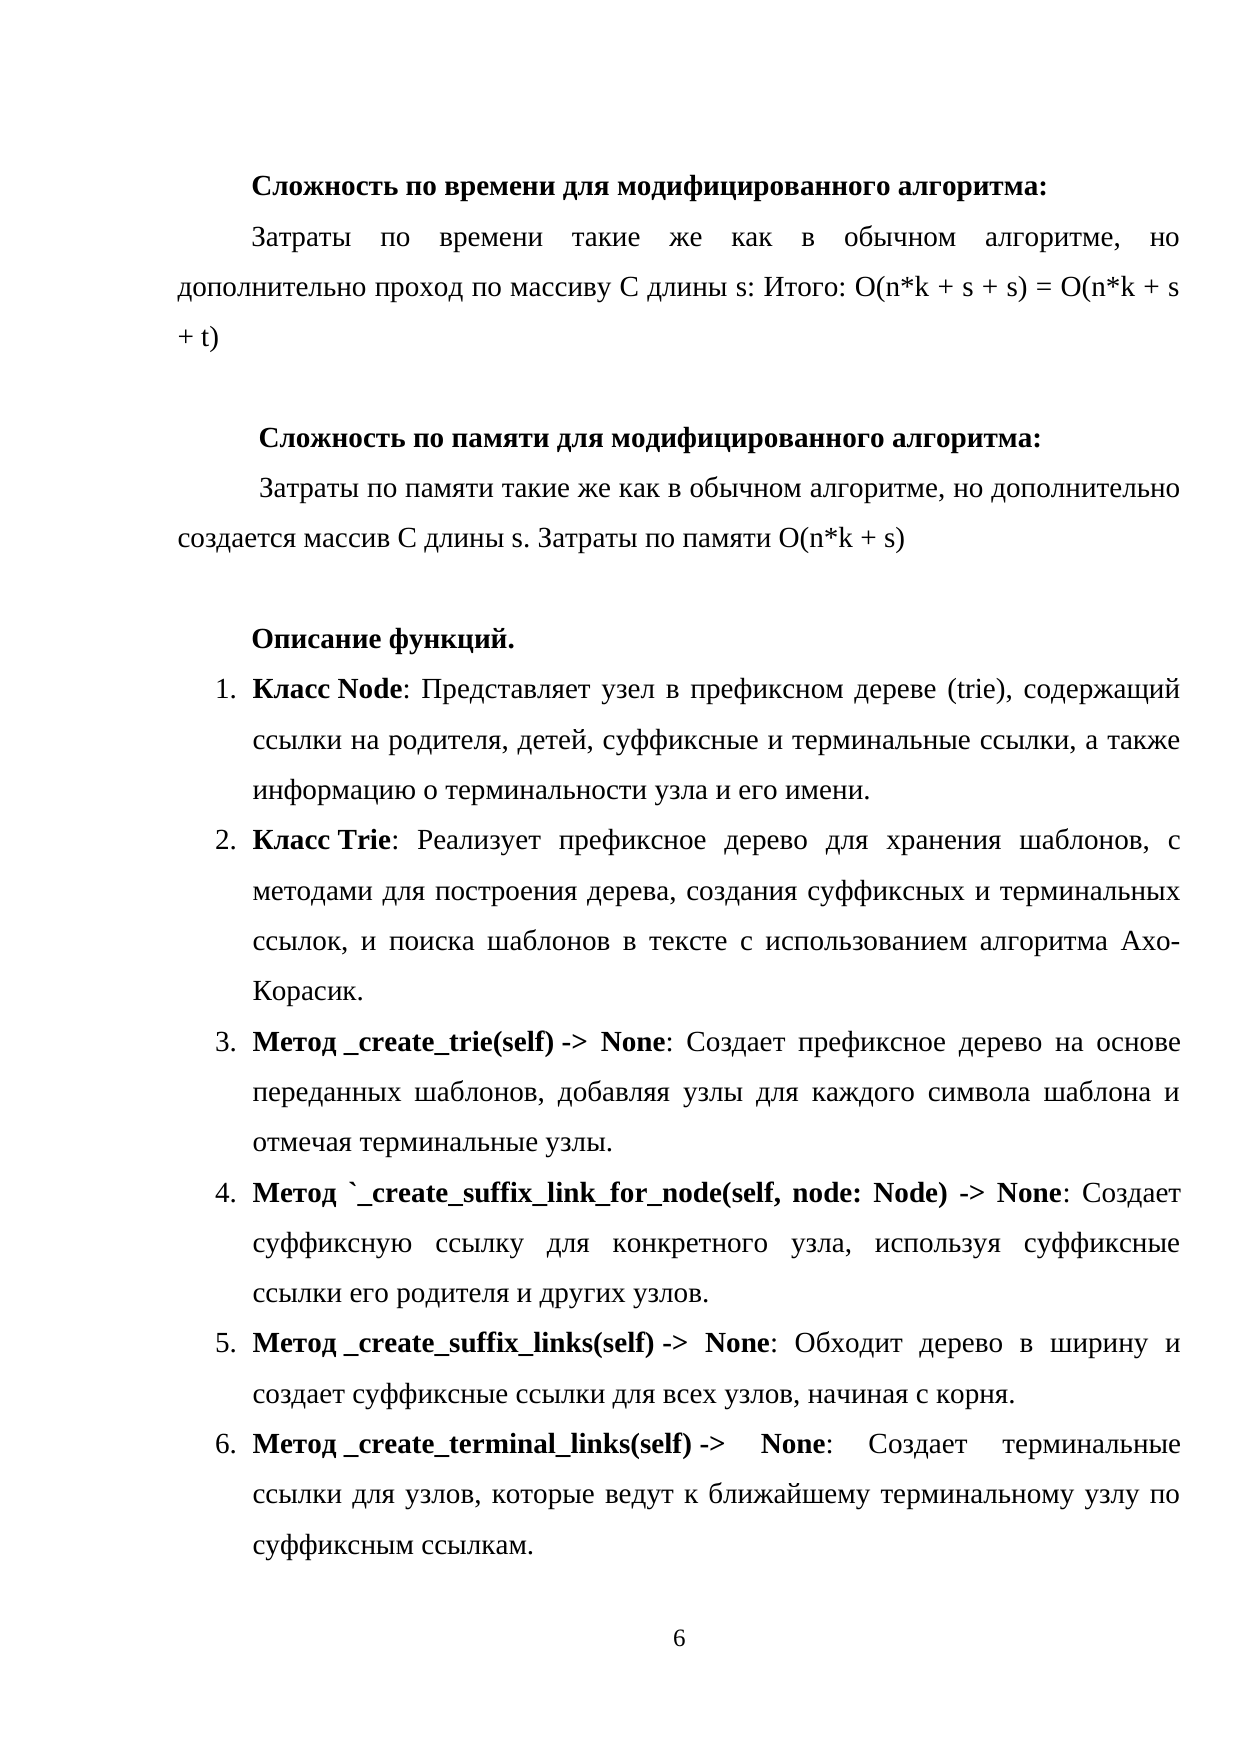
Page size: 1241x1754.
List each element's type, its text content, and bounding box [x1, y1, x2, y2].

list Метод _create_terminal_links(self) -> None: Создает терминальные ссылки для узлов, которые ведут к ближайшему терминальному узлу по суффиксным ссылкам. [215, 1426, 1181, 1560]
text Описание функций. [177, 621, 1181, 655]
text Затраты по времени такие же как в обычном алгоритме, но дополнительно проход по массиву С длины s: Итого: O(n*k + s + s) = O(n*k + s + t) [177, 219, 1181, 353]
text Затраты по памяти такие же как в обычном алгоритме, но дополнительно создается массив С длины s. Затраты по памяти О(n*k + s) [177, 470, 1181, 554]
text Сложность по времени для модифицированного алгоритма: [177, 168, 1181, 202]
text Сложность по памяти для модифицированного алгоритма: [177, 420, 1181, 453]
list Класс Trie: Реализует префиксное дерево для хранения шаблонов, с методами для построения дерева, создания суффиксных и терминальных ссылок, и поиска шаблонов в тексте с использованием алгоритма Ахо-Корасик. [215, 822, 1181, 1007]
list Метод `_create_suffix_link_for_node(self, node: Node) -> None: Создает суффиксную ссылку для конкретного узла, используя суффиксные ссылки его родителя и других узлов. [215, 1175, 1181, 1309]
list Метод _create_trie(self) -> None: Создает префиксное дерево на основе переданных шаблонов, добавляя узлы для каждого символа шаблона и отмечая терминальные узлы. [215, 1024, 1181, 1158]
list Класс Node: Представляет узел в префиксном дереве (trie), содержащий ссылки на родителя, детей, суффиксные и терминальные ссылки, а также информацию о терминальности узла и его имени. [215, 672, 1181, 806]
list Метод _create_suffix_links(self) -> None: Обходит дерево в ширину и создает суффиксные ссылки для всех узлов, начиная с корня. [215, 1326, 1181, 1409]
